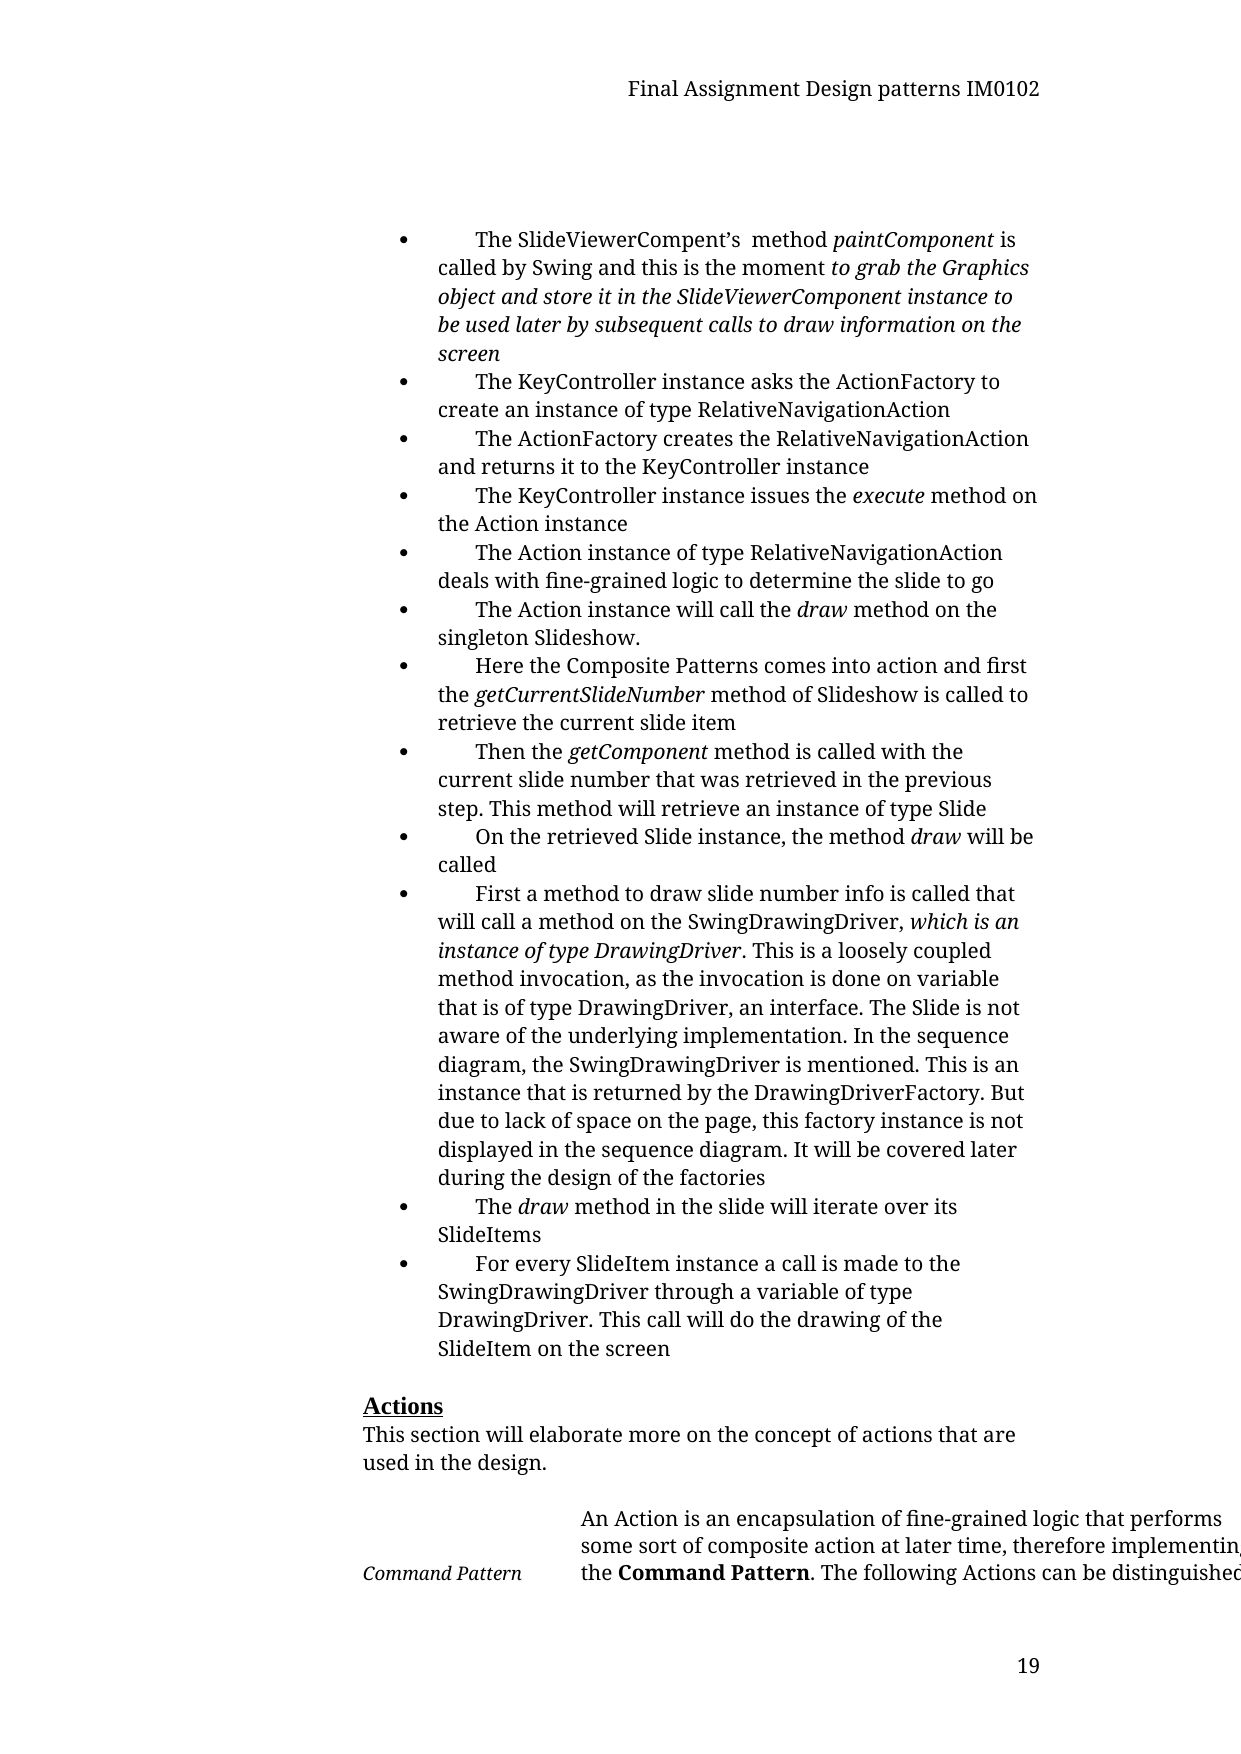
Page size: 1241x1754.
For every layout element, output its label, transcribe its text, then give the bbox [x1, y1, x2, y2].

list Here the Composite Patterns comes into action and first the getCurrentSlideNumber method of Slideshow is called to retrieve the current slide item [400, 652, 1040, 737]
subtitle Actions [363, 1391, 1040, 1420]
list On the retrieved Slide instance, the method draw will be called [400, 822, 1040, 879]
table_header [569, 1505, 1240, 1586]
list The KeyController instance issues the execute method on the Action instance [400, 481, 1040, 538]
list The Action instance of type RelativeNavigationAction deals with fine-grained logic to determine the slide to go [400, 538, 1040, 595]
list The draw method in the slide will iterate over its SlideItems [400, 1192, 1040, 1249]
list For every SlideItem instance a call is made to the SwingDrawingDriver through a variable of type DrawingDriver. This call will do the drawing of the SlideItem on the screen [400, 1249, 1040, 1362]
list The SlideViewerCompent’s method paintComponent is called by Swing and this is the moment to grab the Graphics object and store it in the SlideViewerComponent instance to be used later by subsequent calls to draw information on the screen [400, 225, 1040, 367]
table_header Command Pattern [351, 1505, 569, 1586]
list The ActionFactory creates the RelativeNavigationAction and returns it to the KeyController instance [400, 424, 1040, 481]
text This section will elaborate more on the concept of actions that are used in the design. [363, 1420, 1040, 1477]
list The KeyController instance asks the ActionFactory to create an instance of type RelativeNavigationAction [400, 367, 1040, 424]
list First a method to draw slide number info is called that will call a method on the SwingDrawingDriver, which is an instance of type DrawingDriver. This is a loosely coupled method invocation, as the invocation is done on variable that is of type DrawingDriver, an interface. The Slide is not aware of the underlying implementation. In the sequence diagram, the SwingDrawingDriver is mentioned. This is an instance that is returned by the DrawingDriverFactory. But due to lack of space on the page, this factory instance is not displayed in the sequence diagram. It will be covered later during the design of the factories [400, 879, 1040, 1192]
list Then the getComponent method is called with the current slide number that was retrieved in the previous step. This method will retrieve an instance of type Slide [400, 737, 1040, 822]
list The Action instance will call the draw method on the singleton Slideshow. [400, 595, 1040, 652]
